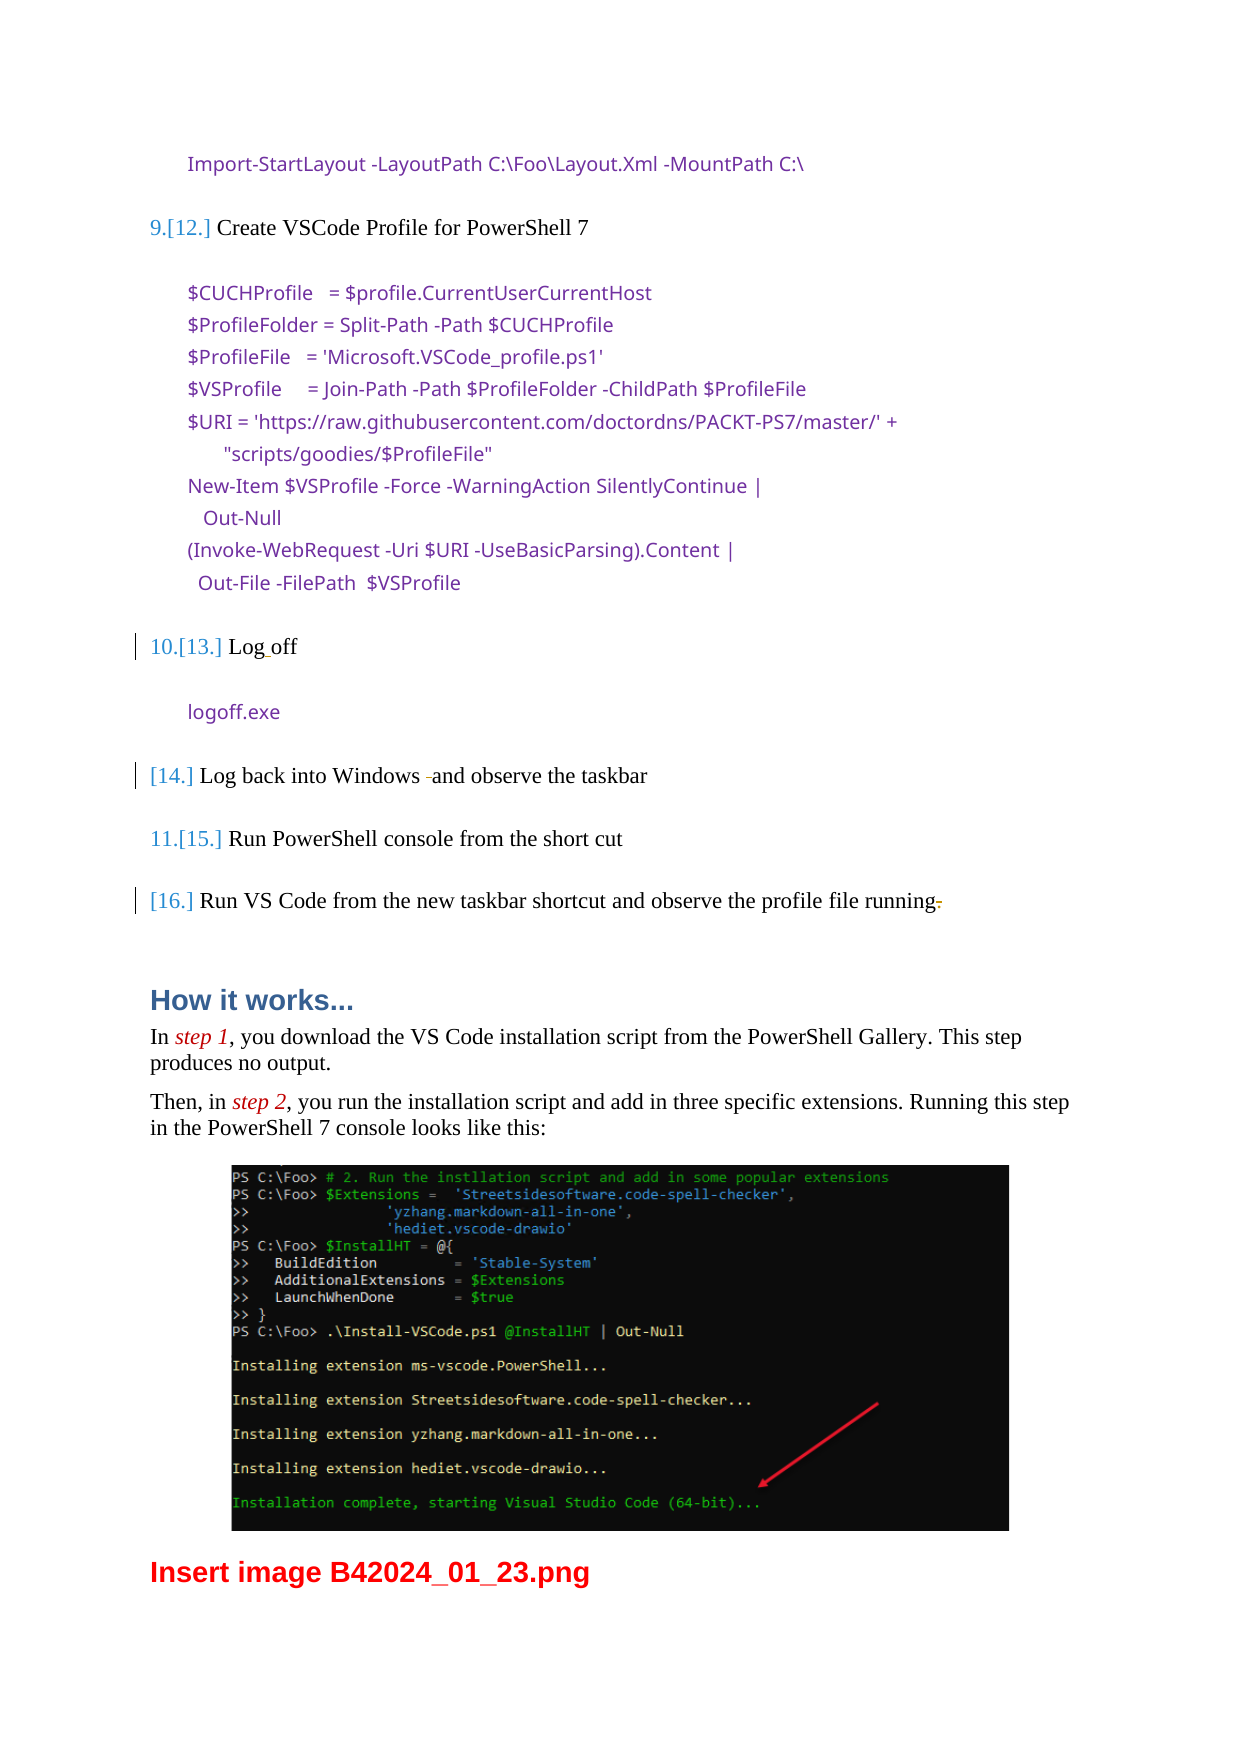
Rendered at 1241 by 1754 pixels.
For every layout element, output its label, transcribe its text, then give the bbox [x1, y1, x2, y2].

text "scripts/goodies/$ProfileFile" [187, 440, 1090, 467]
text New-Item $VSProfile -Force -WarningAction SilentlyContinue | [187, 472, 1090, 499]
text Insert image B42024_01_23.png [150, 1555, 1090, 1589]
text Then, in step 2, you run the installation script and add in three specific extensions. Running this step in the PowerShell 7 console looks like this: [150, 1088, 1090, 1141]
text Out-File -FilePath $VSProfile [187, 569, 1090, 596]
picture [231, 1165, 1010, 1531]
text $ProfileFile = 'Microsoft.VSCode_profile.ps1' [187, 343, 1090, 371]
text $URI = 'https://raw.githubusercontent.com/doctordns/PACKT-PS7/master/' + [187, 408, 1090, 435]
text $VSProfile = Join-Path -Path $ProfileFolder -ChildPath $ProfileFile [187, 376, 1090, 403]
text Log back into Windows and observe the taskbar [150, 762, 1053, 789]
text Run VS Code from the new taskbar shortcut and observe the profile file running [150, 887, 1053, 913]
text Out-Null [187, 504, 1090, 531]
text In step 1, you download the VS Code installation script from the PowerShell Gallery. This step produces no output. [150, 1023, 1090, 1075]
text Run PowerShell console from the short cut [150, 825, 1053, 851]
subtitle How it works... [150, 983, 1090, 1016]
text (Invoke-WebRequest -Uri $URI -UseBasicParsing).Content | [187, 537, 1090, 564]
text logoff.exe [187, 698, 1090, 725]
text Logoff [150, 633, 1053, 659]
text $ProfileFolder = Split-Path -Path $CUCHProfile [187, 311, 1090, 338]
text Import-StartLayout -LayoutPath C:\Foo\Layout.Xml -MountPath C:\ [187, 150, 1090, 177]
text $CUCHProfile = $profile.CurrentUserCurrentHost [187, 279, 1090, 306]
text Create VSCode Profile for PowerShell 7 [150, 214, 1053, 241]
